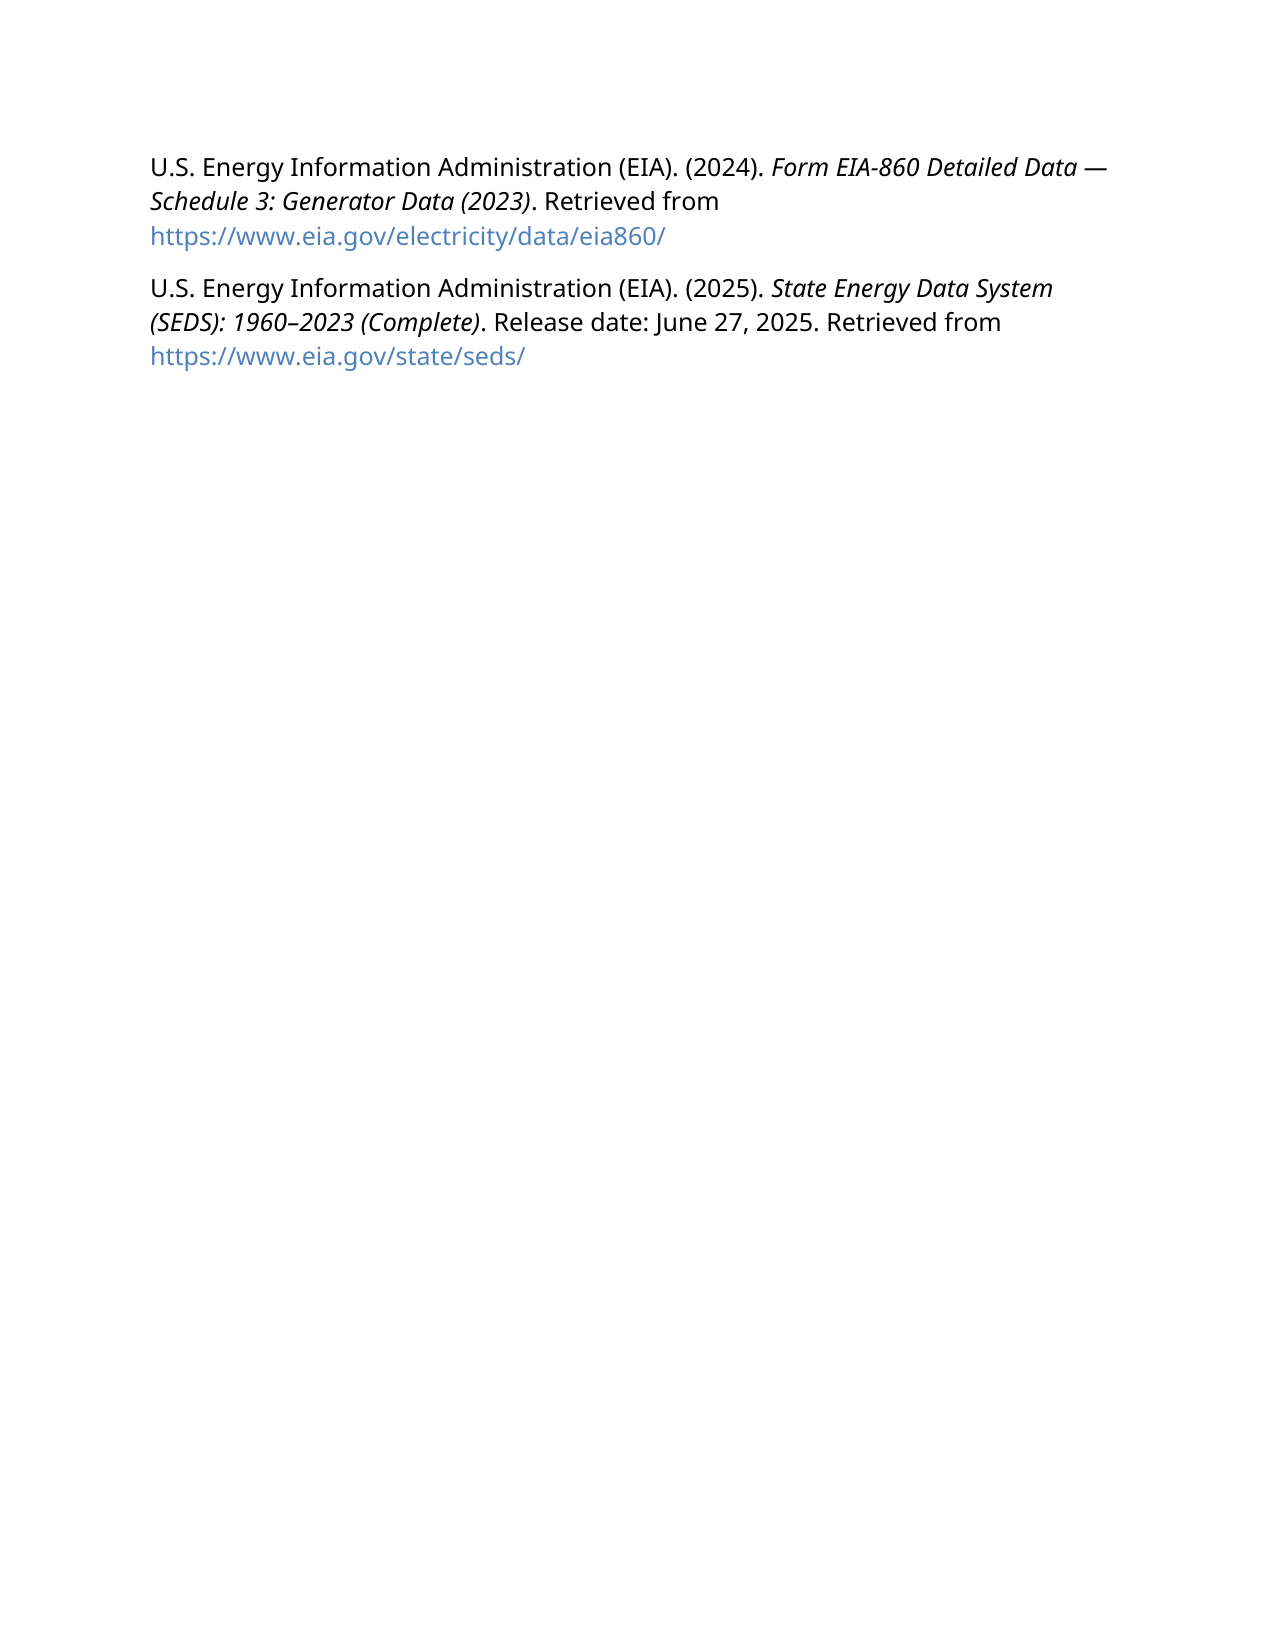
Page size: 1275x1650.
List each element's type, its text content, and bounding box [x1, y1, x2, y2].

text U.S. Energy Information Administration (EIA). (2025). State Energy Data System (SEDS): 1960–2023 (Complete). Release date: June 27, 2025. Retrieved from https://www.eia.gov/state/seds/ [150, 271, 1125, 373]
text U.S. Energy Information Administration (EIA). (2024). Form EIA-860 Detailed Data — Schedule 3: Generator Data (2023). Retrieved from https://www.eia.gov/electricity/data/eia860/ [150, 150, 1125, 252]
